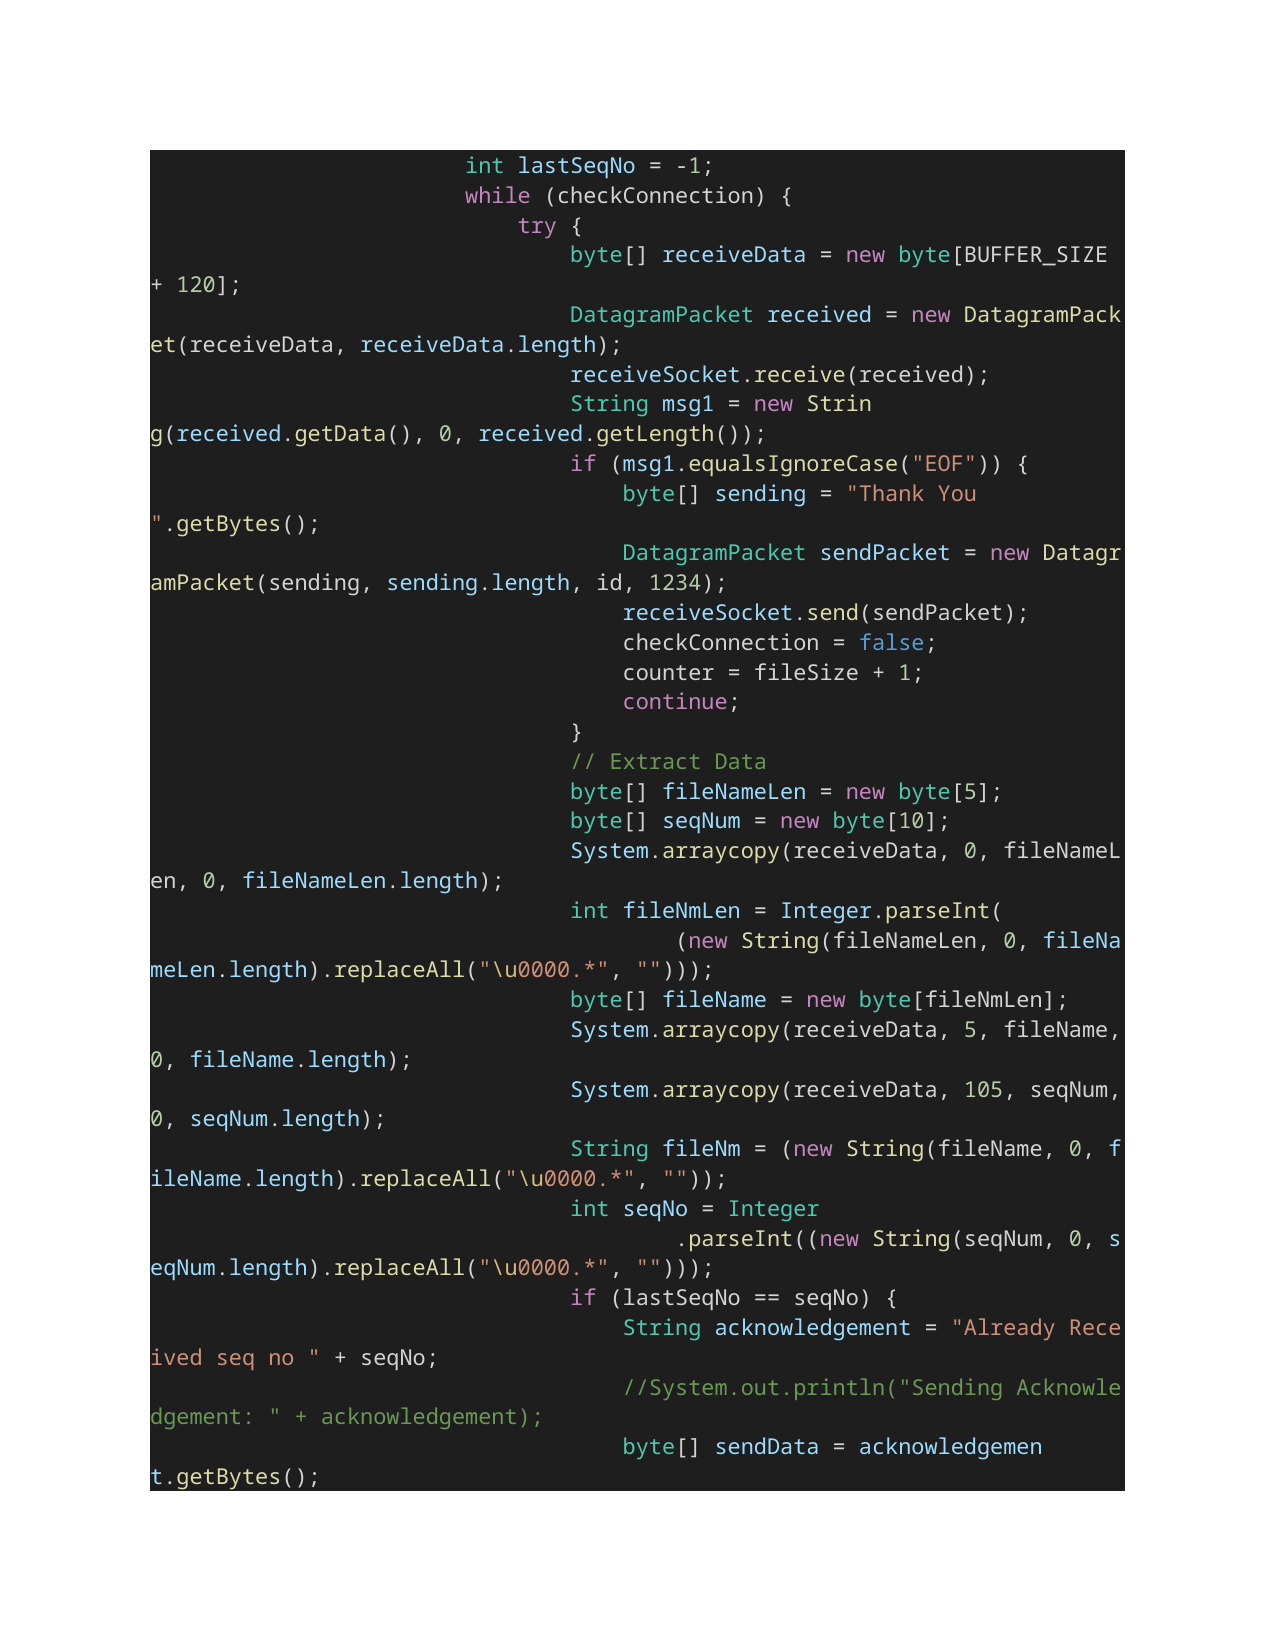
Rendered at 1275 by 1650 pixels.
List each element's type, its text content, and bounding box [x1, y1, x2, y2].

text if (msg1.equalsIgnoreCase("EOF")) { [150, 448, 1125, 478]
text // Extract Data [150, 746, 1125, 776]
text String msg1 = new String(received.getData(), 0, received.getLength()); [150, 388, 1125, 448]
text int fileNmLen = Integer.parseInt( [150, 895, 1125, 924]
text receiveSocket.receive(received); [150, 358, 1125, 388]
text String fileNm = (new String(fileName, 0, fileName.length).replaceAll("\u0000.*", "")); [150, 1133, 1125, 1193]
text int seqNo = Integer [150, 1193, 1125, 1222]
text String acknowledgement = "Already Received seq no " + seqNo; [150, 1312, 1125, 1371]
text receiveSocket.send(sendPacket); [150, 597, 1125, 627]
text } [150, 716, 1125, 746]
text System.arraycopy(receiveData, 0, fileNameLen, 0, fileNameLen.length); [150, 835, 1125, 895]
text byte[] sending = "Thank You".getBytes(); [150, 478, 1125, 537]
text byte[] fileName = new byte[fileNmLen]; [150, 984, 1125, 1014]
text byte[] fileNameLen = new byte[5]; [150, 776, 1125, 805]
text continue; [150, 686, 1125, 716]
text byte[] sendData = acknowledgement.getBytes(); [150, 1431, 1125, 1491]
text byte[] seqNum = new byte[10]; [150, 805, 1125, 835]
text System.arraycopy(receiveData, 105, seqNum, 0, seqNum.length); [150, 1073, 1125, 1133]
text if (lastSeqNo == seqNo) { [150, 1282, 1125, 1312]
text try { [150, 209, 1125, 239]
text checkConnection = false; [150, 627, 1125, 656]
text //System.out.println("Sending Acknowledgement: " + acknowledgement); [150, 1371, 1125, 1431]
text DatagramPacket sendPacket = new DatagramPacket(sending, sending.length, id, 1234); [150, 537, 1125, 597]
text while (checkConnection) { [150, 180, 1125, 209]
text System.arraycopy(receiveData, 5, fileName, 0, fileName.length); [150, 1014, 1125, 1073]
text (new String(fileNameLen, 0, fileNameLen.length).replaceAll("\u0000.*", ""))); [150, 924, 1125, 984]
text .parseInt((new String(seqNum, 0, seqNum.length).replaceAll("\u0000.*", ""))); [150, 1222, 1125, 1282]
text byte[] receiveData = new byte[BUFFER_SIZE + 120]; [150, 239, 1125, 299]
text counter = fileSize + 1; [150, 656, 1125, 686]
text DatagramPacket received = new DatagramPacket(receiveData, receiveData.length); [150, 299, 1125, 358]
text int lastSeqNo = -1; [150, 150, 1125, 180]
